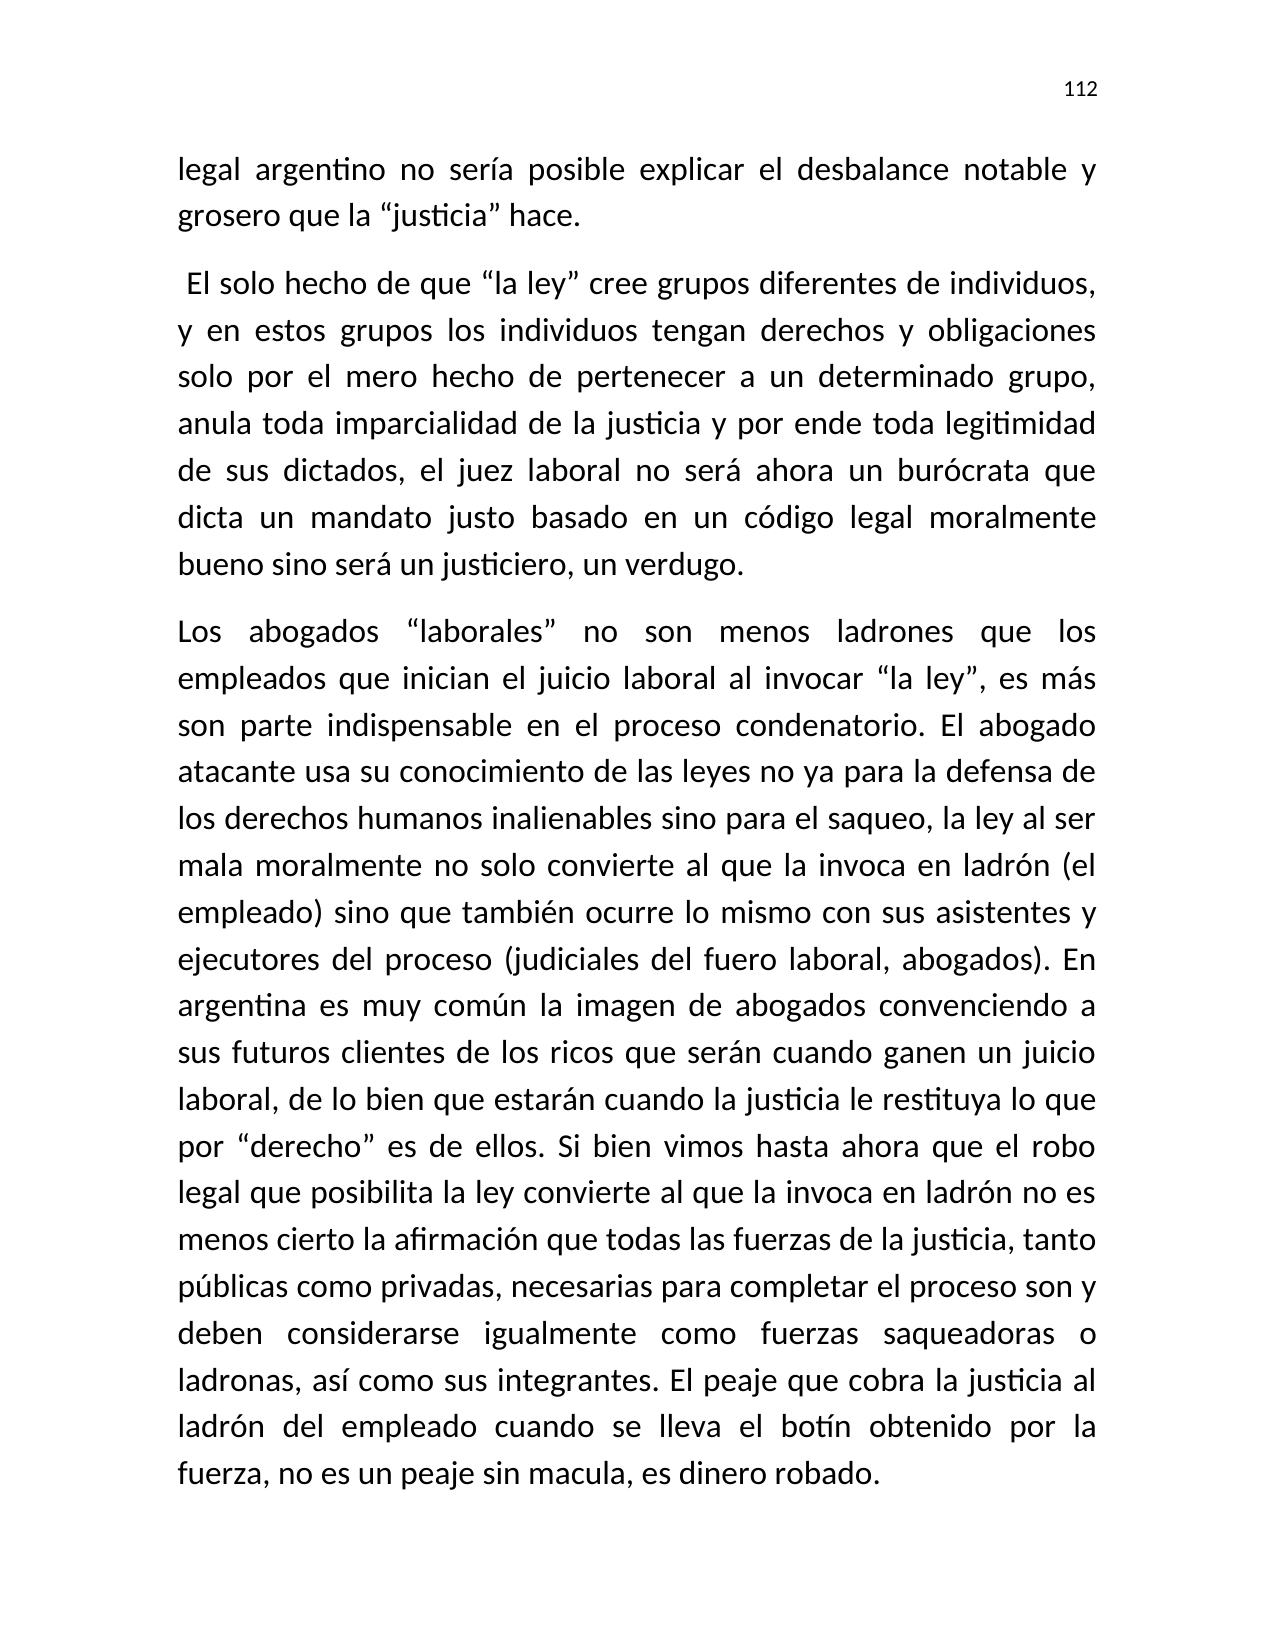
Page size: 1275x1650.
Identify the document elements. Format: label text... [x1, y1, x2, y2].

text El solo hecho de que “la ley” cree grupos diferentes de individuos, y en estos grupos los individuos tengan derechos y obligaciones solo por el mero hecho de pertenecer a un determinado grupo, anula toda imparcialidad de la justicia y por ende toda legitimidad de sus dictados, el juez laboral no será ahora un burócrata que dicta un mandato justo basado en un código legal moralmente bueno sino será un justiciero, un verdugo. [177, 262, 1098, 583]
text Los abogados “laborales” no son menos ladrones que los empleados que inician el juicio laboral al invocar “la ley”, es más son parte indispensable en el proceso condenatorio. El abogado atacante usa su conocimiento de las leyes no ya para la defensa de los derechos humanos inalienables sino para el saqueo, la ley al ser mala moralmente no solo convierte al que la invoca en ladrón (el empleado) sino que también ocurre lo mismo con sus asistentes y ejecutores del proceso (judiciales del fuero laboral, abogados). En argentina es muy común la imagen de abogados convenciendo a sus futuros clientes de los ricos que serán cuando ganen un juicio laboral, de lo bien que estarán cuando la justicia le restituya lo que por “derecho” es de ellos. Si bien vimos hasta ahora que el robo legal que posibilita la ley convierte al que la invoca en ladrón no es menos cierto la afirmación que todas las fuerzas de la justicia, tanto públicas como privadas, necesarias para completar el proceso son y deben considerarse igualmente como fuerzas saqueadoras o ladronas, así como sus integrantes. El peaje que cobra la justicia al ladrón del empleado cuando se lleva el botín obtenido por la fuerza, no es un peaje sin macula, es dinero robado. [177, 610, 1098, 1493]
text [177, 148, 1098, 235]
